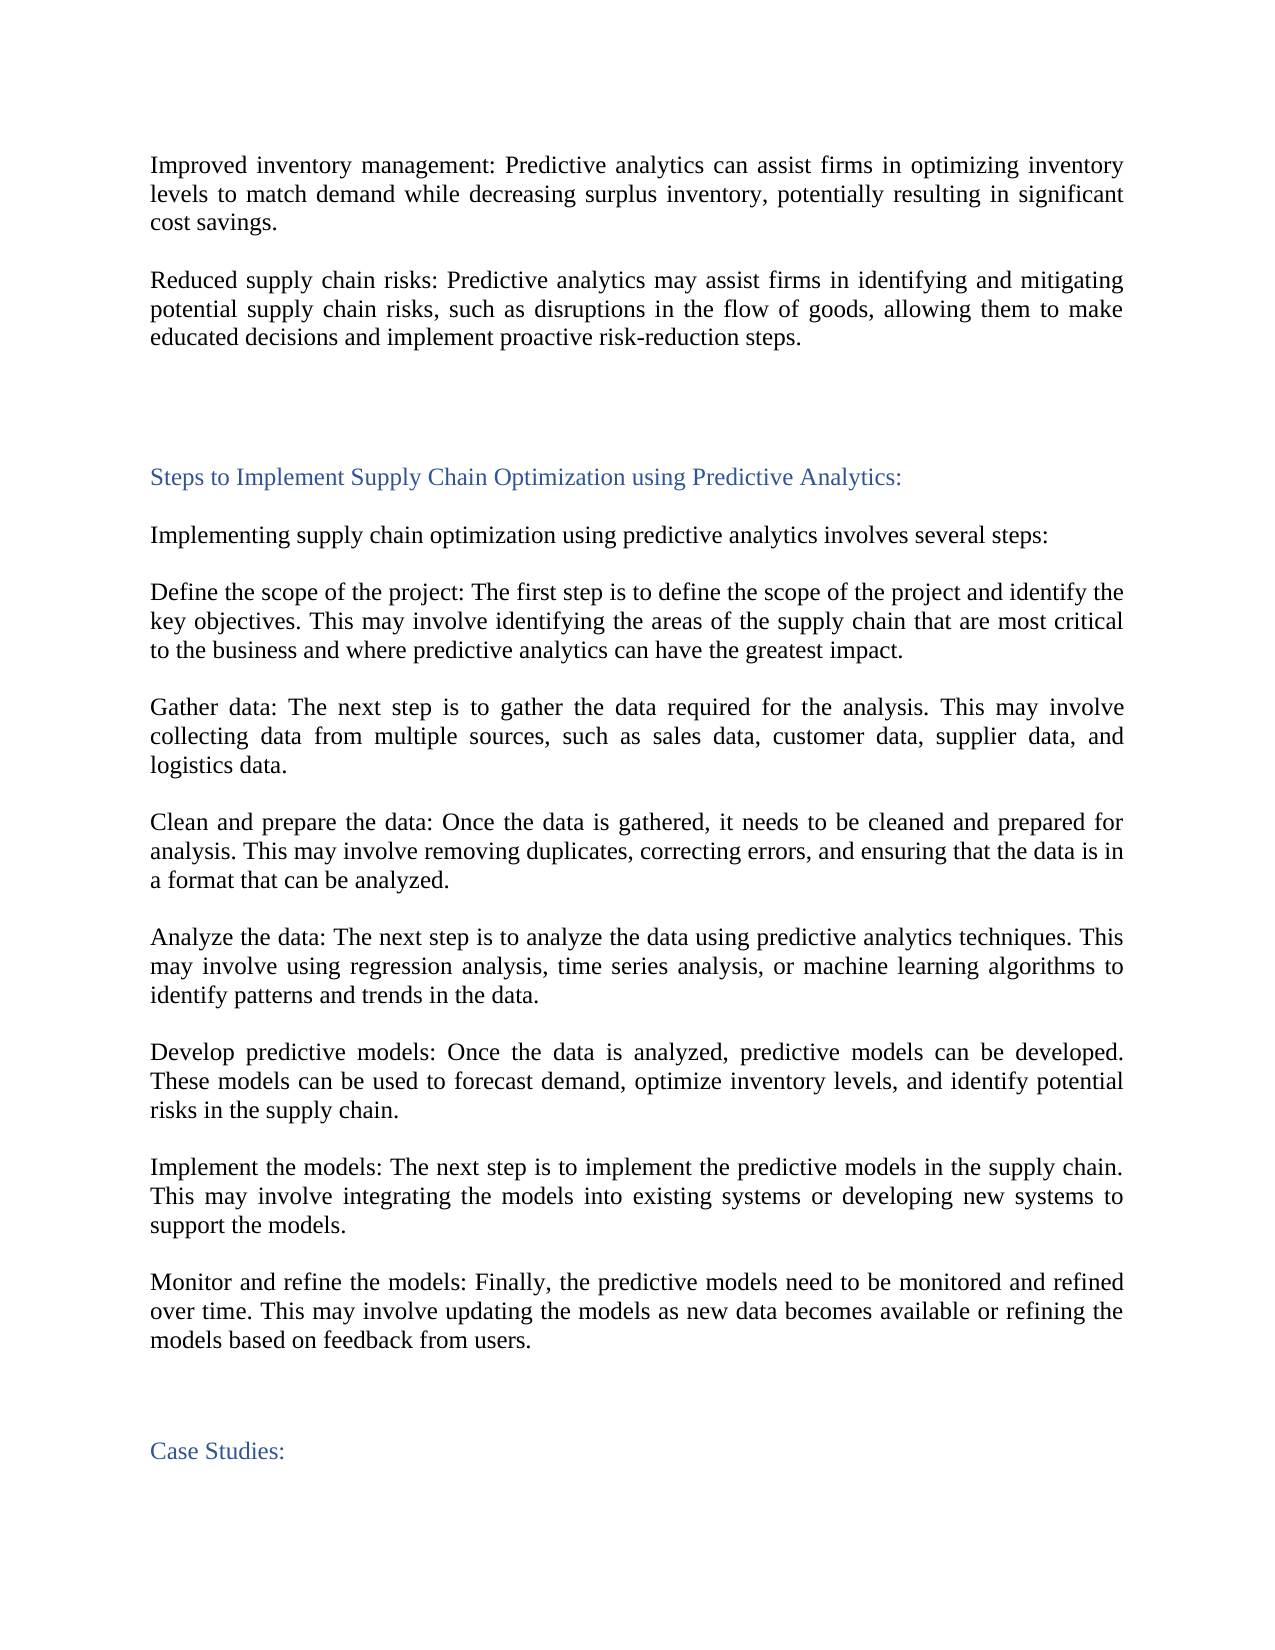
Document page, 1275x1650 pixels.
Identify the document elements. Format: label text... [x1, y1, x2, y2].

text Implementing supply chain optimization using predictive analytics involves several steps: [150, 520, 1125, 549]
subtitle Case Studies: [150, 1436, 1125, 1465]
text Improved inventory management: Predictive analytics can assist firms in optimizing inventory levels to match demand while decreasing surplus inventory, potentially resulting in significant cost savings. [150, 150, 1125, 236]
text Analyze the data: The next step is to analyze the data using predictive analytics techniques. This may involve using regression analysis, time series analysis, or machine learning algorithms to identify patterns and trends in the data. [150, 922, 1125, 1009]
text Gather data: The next step is to gather the data required for the analysis. This may involve collecting data from multiple sources, such as sales data, customer data, supplier data, and logistics data. [150, 692, 1125, 779]
text Reduced supply chain risks: Predictive analytics may assist firms in identifying and mitigating potential supply chain risks, such as disruptions in the flow of goods, allowing them to make educated decisions and implement proactive risk-reduction steps. [150, 265, 1125, 351]
text Develop predictive models: Once the data is analyzed, predictive models can be developed. These models can be used to forecast demand, optimize inventory levels, and identify potential risks in the supply chain. [150, 1037, 1125, 1124]
text Implement the models: The next step is to implement the predictive models in the supply chain. This may involve integrating the models into existing systems or developing new systems to support the models. [150, 1152, 1125, 1239]
text Monitor and refine the models: Finally, the predictive models need to be monitored and refined over time. This may involve updating the models as new data becomes available or refining the models based on feedback from users. [150, 1267, 1125, 1354]
text Clean and prepare the data: Once the data is gathered, it needs to be cleaned and prepared for analysis. This may involve removing duplicates, correcting errors, and ensuring that the data is in a format that can be analyzed. [150, 807, 1125, 894]
subtitle Steps to Implement Supply Chain Optimization using Predictive Analytics: [150, 462, 1125, 491]
text Define the scope of the project: The first step is to define the scope of the project and identify the key objectives. This may involve identifying the areas of the supply chain that are most critical to the business and where predictive analytics can have the greatest impact. [150, 577, 1125, 664]
